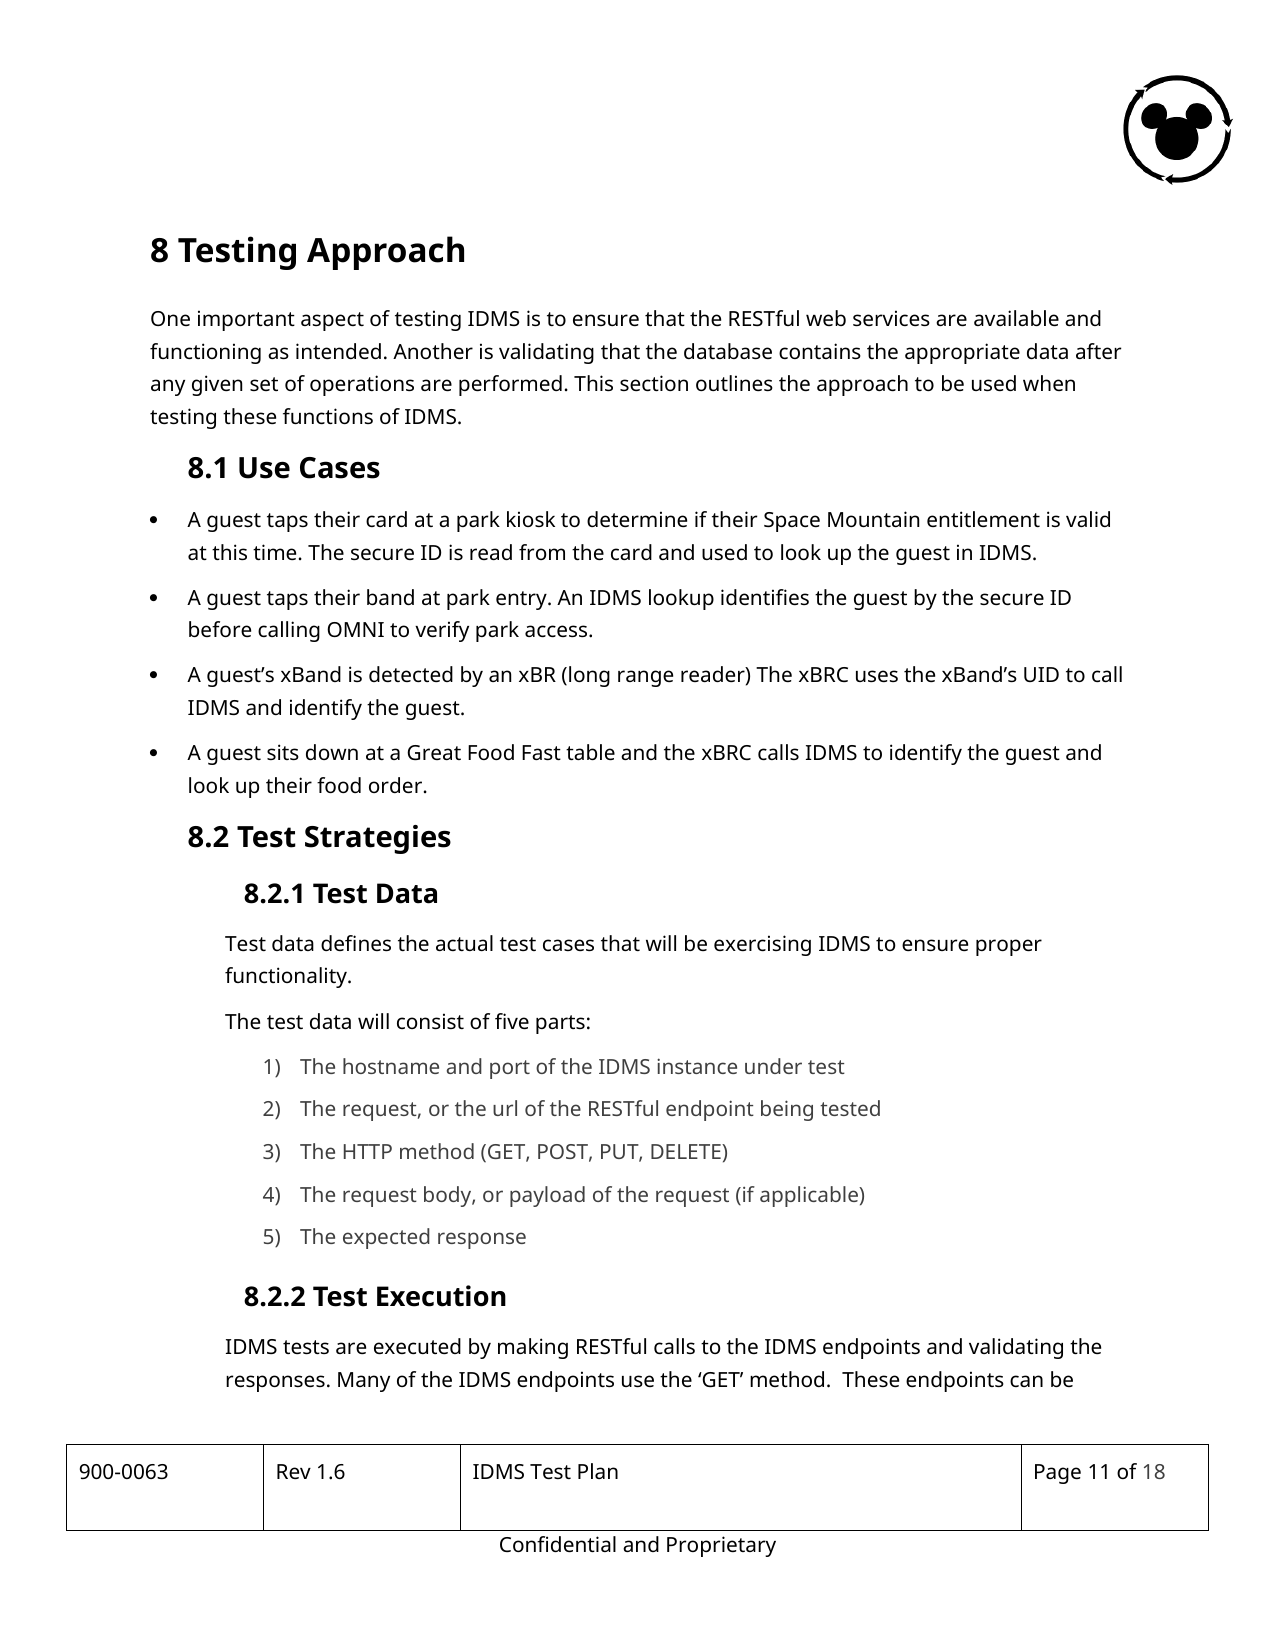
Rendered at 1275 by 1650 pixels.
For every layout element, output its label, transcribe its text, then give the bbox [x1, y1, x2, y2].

subtitle Testing Approach [150, 227, 1125, 272]
text The test data will consist of five parts: [225, 1007, 1125, 1035]
list A guest taps their card at a park kiosk to determine if their Space Mountain entitlement is valid at this time. The secure ID is read from the card and used to look up the guest in IDMS. [150, 505, 1125, 566]
list The expected response [262, 1222, 1125, 1251]
list A guest’s xBand is detected by an xBR (long range reader) The xBRC uses the xBand’s UID to call IDMS and identify the guest. [150, 661, 1125, 722]
picture [1122, 75, 1234, 186]
list The request body, or payload of the request (if applicable) [262, 1180, 1125, 1208]
subtitle Test Strategies [187, 816, 1125, 856]
list The HTTP method (GET, POST, PUT, DELETE) [262, 1137, 1125, 1166]
list A guest taps their band at park entry. An IDMS lookup identifies the guest by the secure ID before calling OMNI to verify park access. [150, 583, 1125, 644]
list The request, or the url of the RESTful endpoint being tested [262, 1094, 1125, 1123]
subtitle Use Cases [187, 447, 1125, 487]
text One important aspect of testing IDMS is to ensure that the RESTful web services are available and functioning as intended. Another is validating that the database contains the appropriate data after any given set of operations are performed. This section outlines the approach to be used when testing these functions of IDMS. [150, 304, 1125, 430]
subtitle Test Data [244, 874, 1125, 911]
list A guest sits down at a Great Food Fast table and the xBRC calls IDMS to identify the guest and look up their food order. [150, 738, 1125, 799]
text Test data defines the actual test cases that will be exercising IDMS to ensure proper functionality. [225, 929, 1125, 990]
list The hostname and port of the IDMS instance under test [262, 1052, 1125, 1080]
subtitle Test Execution [244, 1277, 1125, 1314]
